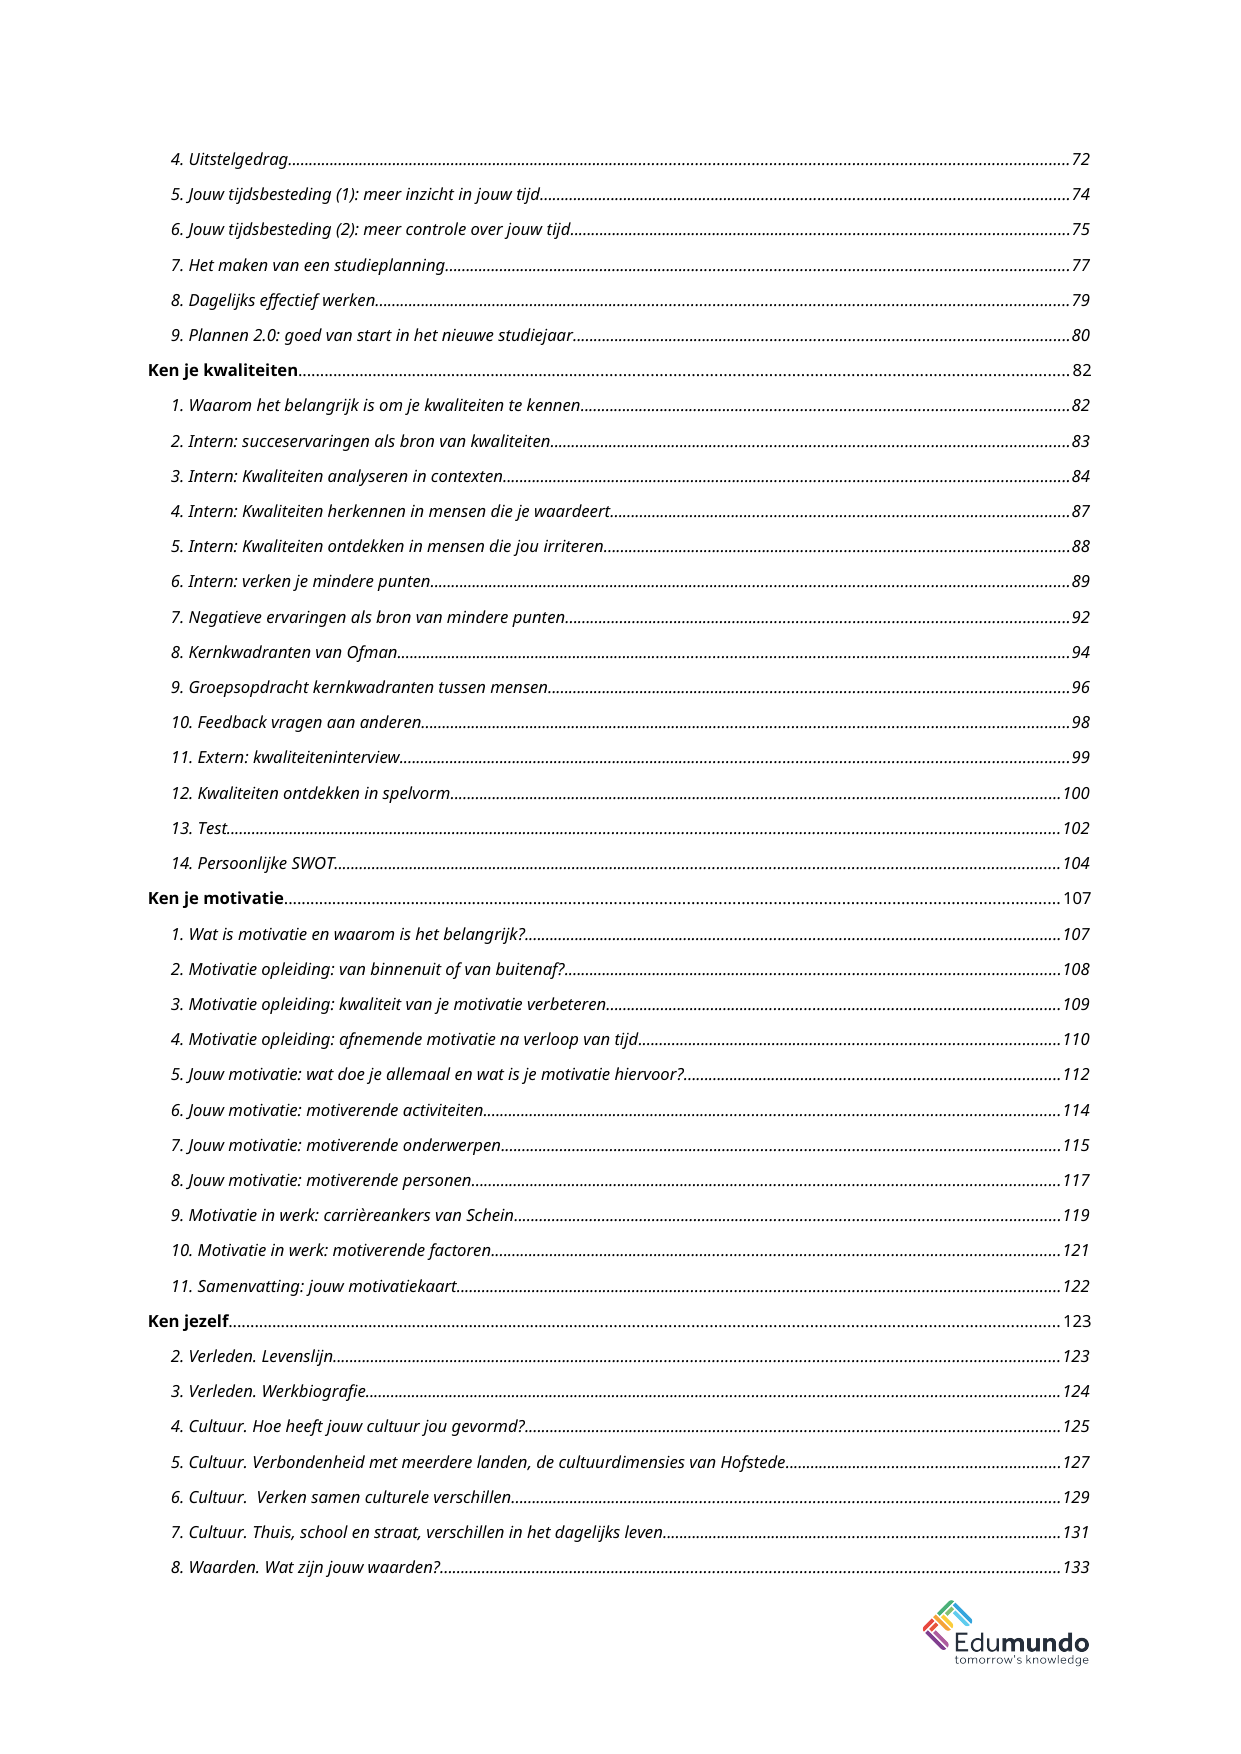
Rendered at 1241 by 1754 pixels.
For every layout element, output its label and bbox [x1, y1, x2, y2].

picture [918, 1597, 1093, 1668]
